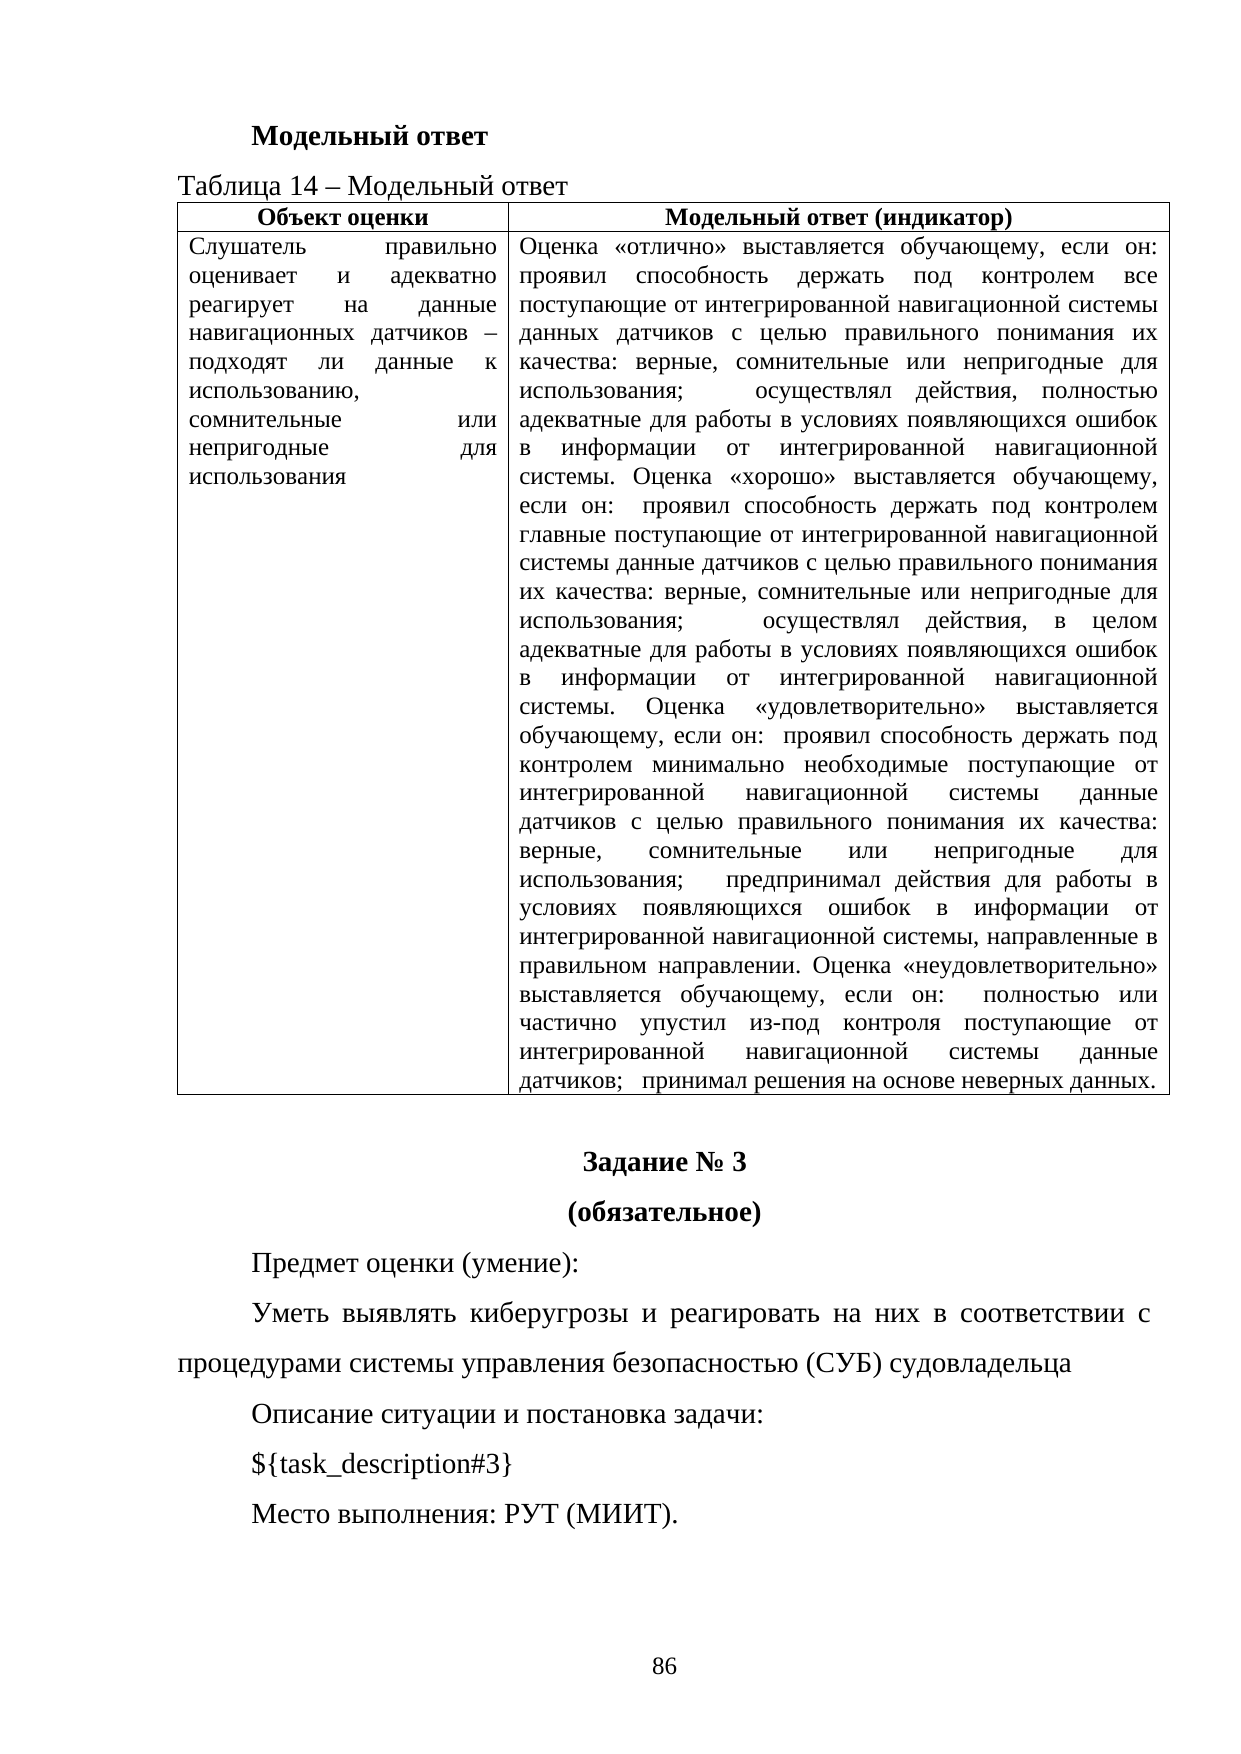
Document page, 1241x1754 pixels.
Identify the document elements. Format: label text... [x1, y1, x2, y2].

text Таблица 14 – Модельный ответ [177, 168, 1152, 202]
text Задание № 3 [177, 1144, 1152, 1178]
table_cell Оценка «отлично» выставляется обучающему, если он: проявил способность держать под контролем все поступающие от интегрированной навигационной системы данных датчиков с целью правильного понимания их качества: верные, сомнительные или непригодные для использования; осуществлял действия, полностью адекватные для работы в условиях появляющихся ошибок в информации от интегрированной навигационной системы. Оценка «хорошо» выставляется обучающему, если он: проявил способность держать под контролем главные поступающие от интегрированной навигационной системы данные датчиков с целью правильного понимания их качества: верные, сомнительные или непригодные для использования; осуществлял действия, в целом адекватные для работы в условиях появляющихся ошибок в информации от интегрированной навигационной системы. Оценка «удовлетворительно» выставляется обучающему, если он: проявил способность держать под контролем минимально необходимые поступающие от интегрированной навигационной системы данные датчиков с целью правильного понимания их качества: верные, сомнительные или непригодные для использования; предпринимал действия для работы в условиях появляющихся ошибок в информации от интегрированной навигационной системы, направленные в правильном направлении. Оценка «неудовлетворительно» выставляется обучающему, если он: полностью или частично упустил из-под контроля поступающие от интегрированной навигационной системы данные датчиков; принимал решения на основе неверных данных. [509, 232, 1169, 1094]
text (обязательное) [177, 1194, 1152, 1228]
text Место выполнения: РУТ (МИИТ). [177, 1496, 1152, 1530]
table_header Объект оценки [178, 203, 508, 231]
text Описание ситуации и постановка задачи: [177, 1396, 1152, 1429]
text ${task_description#3} [177, 1446, 1152, 1479]
table_header Модельный ответ (индикатор) [509, 203, 1169, 231]
text Уметь выявлять киберугрозы и реагировать на них в соответствии с процедурами системы управления безопасностью (СУБ) судовладельца [177, 1295, 1152, 1379]
text Предмет оценки (умение): [177, 1245, 1152, 1278]
text Модельный ответ [177, 118, 1152, 152]
